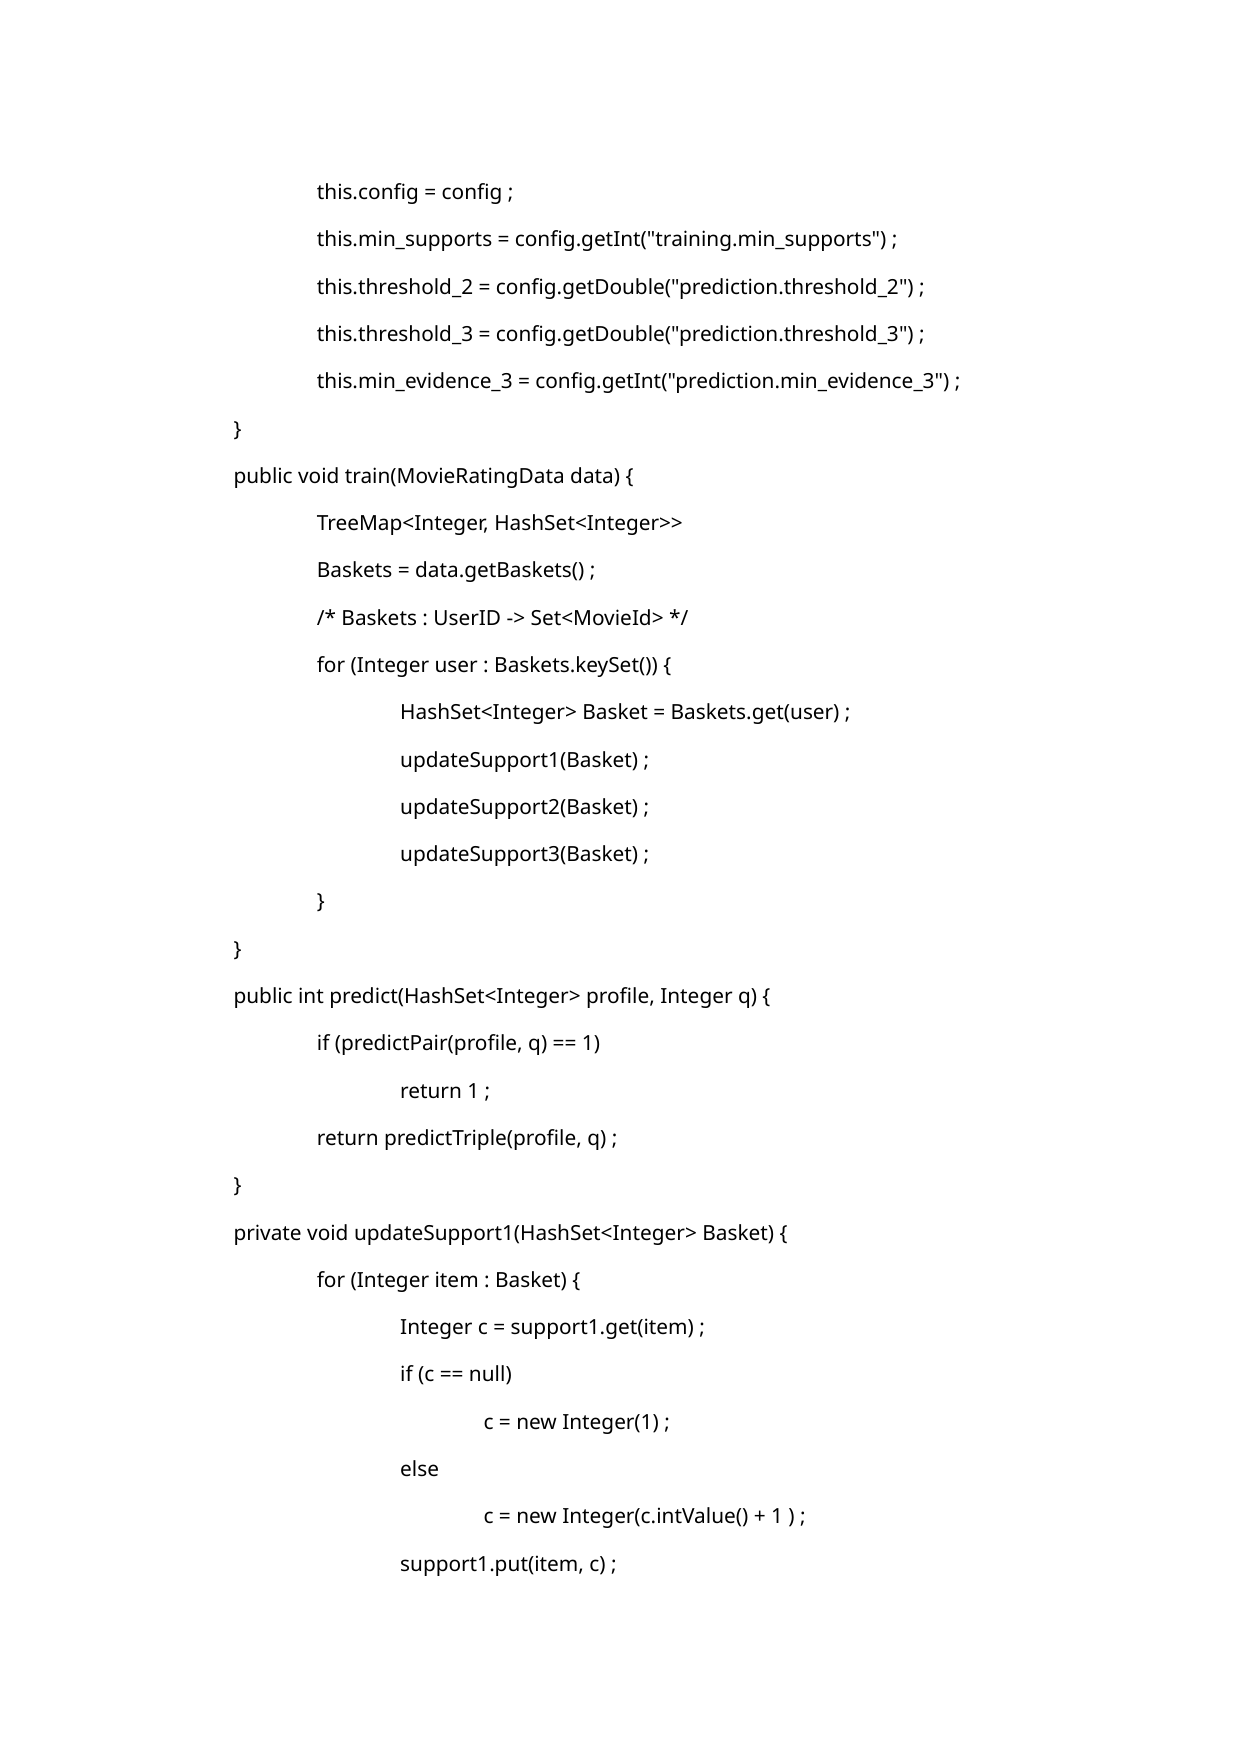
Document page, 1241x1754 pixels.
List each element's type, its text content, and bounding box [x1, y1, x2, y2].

text } [150, 934, 1090, 962]
text public void train(MovieRatingData data) { [150, 461, 1090, 489]
text if (c == null) [150, 1359, 1090, 1388]
text TreeMap<Integer, HashSet<Integer>> [150, 508, 1090, 537]
text this.config = config ; [150, 177, 1090, 206]
text c = new Integer(1) ; [150, 1407, 1090, 1435]
text updateSupport1(Basket) ; [150, 745, 1090, 773]
text for (Integer item : Basket) { [150, 1265, 1090, 1293]
text updateSupport2(Basket) ; [150, 792, 1090, 820]
text } [150, 1170, 1090, 1199]
text this.min_evidence_3 = config.getInt("prediction.min_evidence_3") ; [150, 366, 1090, 395]
text /* Baskets : UserID -> Set<MovieId> */ [150, 603, 1090, 631]
text else [150, 1454, 1090, 1482]
text this.min_supports = config.getInt("training.min_supports") ; [150, 224, 1090, 253]
text HashSet<Integer> Basket = Baskets.get(user) ; [150, 697, 1090, 726]
text return predictTriple(profile, q) ; [150, 1123, 1090, 1151]
text private void updateSupport1(HashSet<Integer> Basket) { [150, 1218, 1090, 1246]
text updateSupport3(Basket) ; [150, 839, 1090, 868]
text Baskets = data.getBaskets() ; [150, 556, 1090, 584]
text support1.put(item, c) ; [150, 1549, 1090, 1577]
text for (Integer user : Baskets.keySet()) { [150, 650, 1090, 678]
text Integer c = support1.get(item) ; [150, 1312, 1090, 1341]
text if (predictPair(profile, q) == 1) [150, 1028, 1090, 1057]
text } [150, 887, 1090, 915]
text return 1 ; [150, 1076, 1090, 1104]
text public int predict(HashSet<Integer> profile, Integer q) { [150, 981, 1090, 1009]
text this.threshold_2 = config.getDouble("prediction.threshold_2") ; [150, 272, 1090, 300]
text } [150, 414, 1090, 442]
text c = new Integer(c.intValue() + 1 ) ; [150, 1501, 1090, 1530]
text this.threshold_3 = config.getDouble("prediction.threshold_3") ; [150, 319, 1090, 347]
